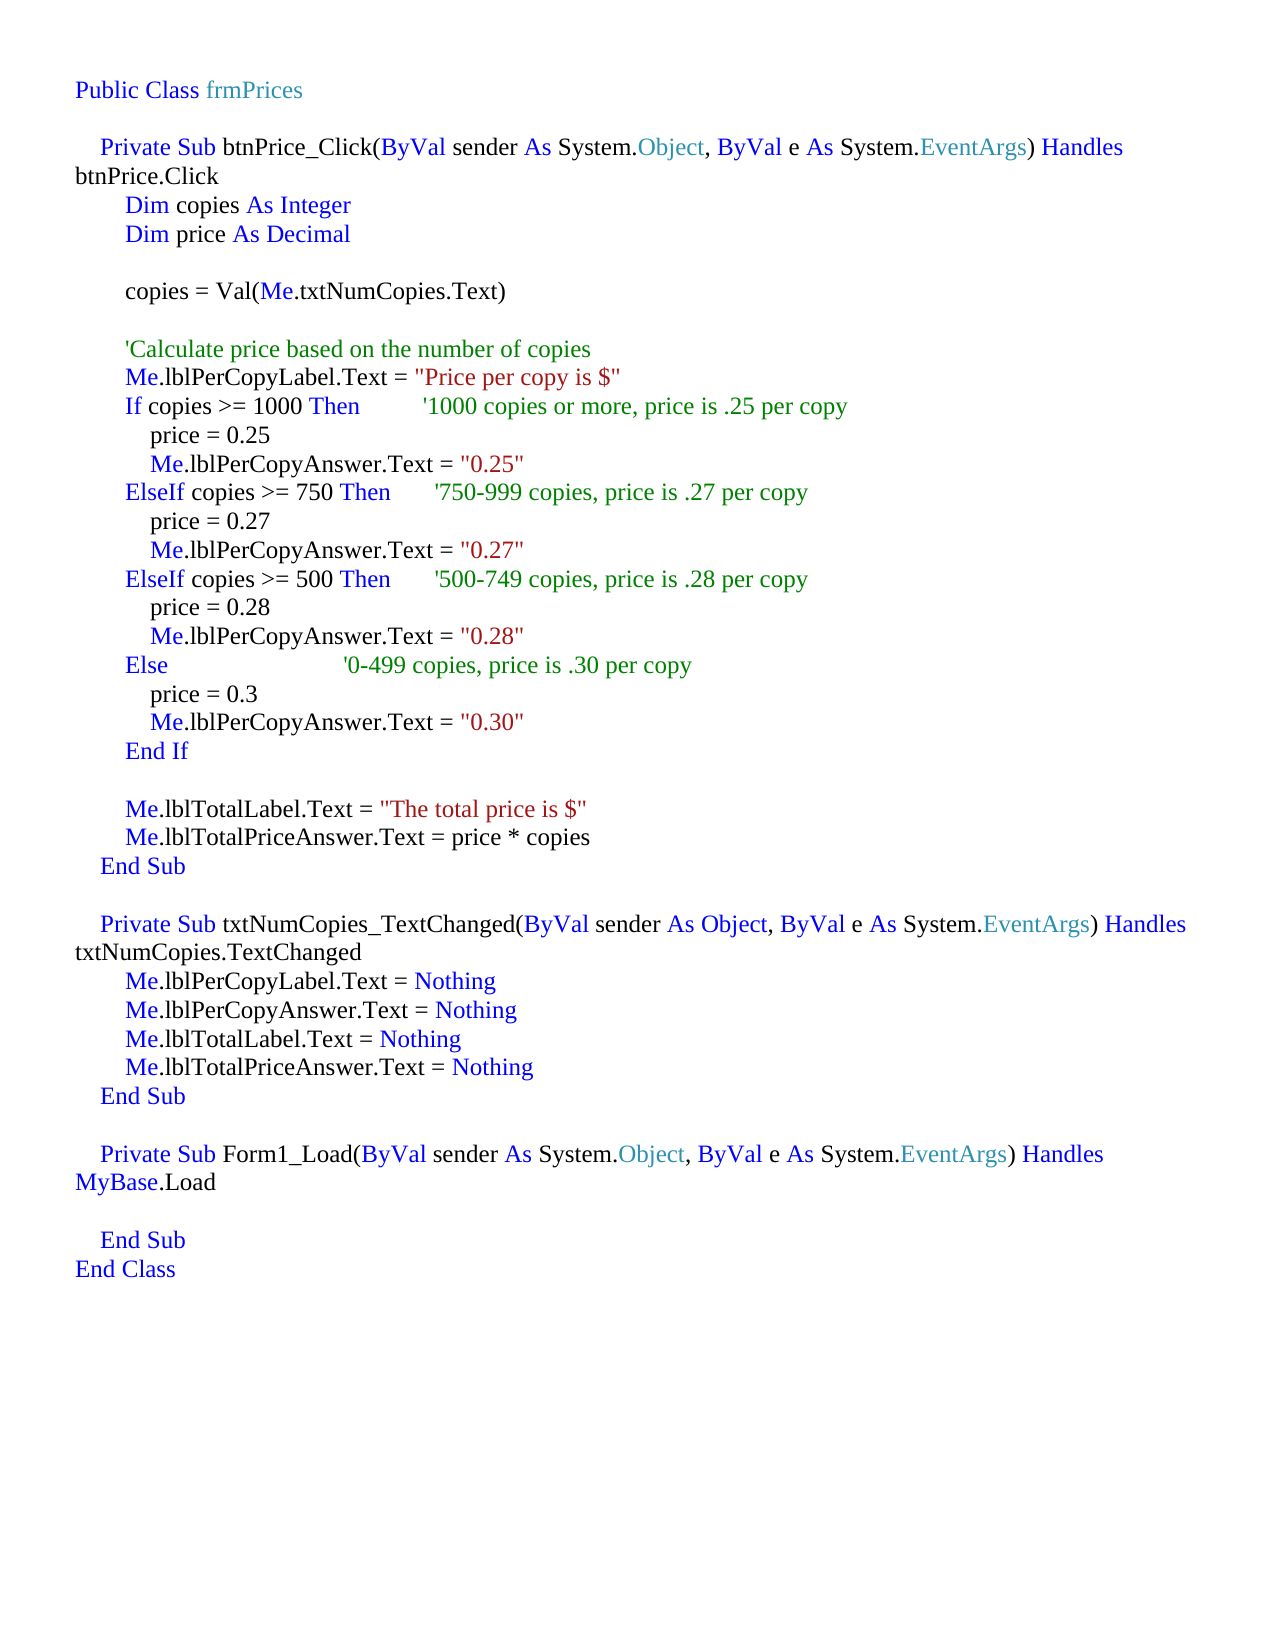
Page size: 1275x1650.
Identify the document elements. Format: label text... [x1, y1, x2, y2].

text Me.lblTotalLabel.Text = "The total price is $" [75, 794, 1200, 822]
text Public Class frmPrices [75, 75, 1200, 104]
text End Sub [75, 851, 1200, 880]
text Me.lblTotalLabel.Text = Nothing [75, 1024, 1200, 1052]
text Dim price As Decimal [75, 219, 1200, 247]
text Me.lblPerCopyLabel.Text = Nothing [75, 966, 1200, 995]
text Private Sub txtNumCopies_TextChanged(ByVal sender As Object, ByVal e As System.EventArgs) Handles txtNumCopies.TextChanged [75, 909, 1200, 966]
text Me.lblPerCopyAnswer.Text = "0.28" [75, 621, 1200, 650]
text End If [75, 736, 1200, 765]
text price = 0.27 [75, 506, 1200, 535]
text Me.lblPerCopyAnswer.Text = "0.27" [75, 535, 1200, 564]
text ElseIf copies >= 500 Then '500-749 copies, price is .28 per copy [75, 564, 1200, 592]
text Dim copies As Integer [75, 190, 1200, 219]
text Me.lblPerCopyAnswer.Text = "0.25" [75, 449, 1200, 477]
text Private Sub Form1_Load(ByVal sender As System.Object, ByVal e As System.EventArgs) Handles MyBase.Load [75, 1139, 1200, 1196]
text 'Calculate price based on the number of copies [75, 334, 1200, 362]
text Me.lblPerCopyAnswer.Text = "0.30" [75, 707, 1200, 736]
text If copies >= 1000 Then '1000 copies or more, price is .25 per copy [75, 391, 1200, 420]
text price = 0.25 [75, 420, 1200, 449]
text ElseIf copies >= 750 Then '750-999 copies, price is .27 per copy [75, 477, 1200, 506]
text Me.lblPerCopyAnswer.Text = Nothing [75, 995, 1200, 1024]
text Me.lblTotalPriceAnswer.Text = price * copies [75, 822, 1200, 851]
text End Sub [75, 1225, 1200, 1254]
text copies = Val(Me.txtNumCopies.Text) [75, 276, 1200, 305]
text Me.lblPerCopyLabel.Text = "Price per copy is $" [75, 362, 1200, 391]
text Else '0-499 copies, price is .30 per copy [75, 650, 1200, 679]
text Private Sub btnPrice_Click(ByVal sender As System.Object, ByVal e As System.EventArgs) Handles btnPrice.Click [75, 132, 1200, 190]
text price = 0.3 [75, 679, 1200, 707]
text End Sub [75, 1081, 1200, 1110]
text Me.lblTotalPriceAnswer.Text = Nothing [75, 1052, 1200, 1081]
text price = 0.28 [75, 592, 1200, 621]
text End Class [75, 1254, 1200, 1282]
